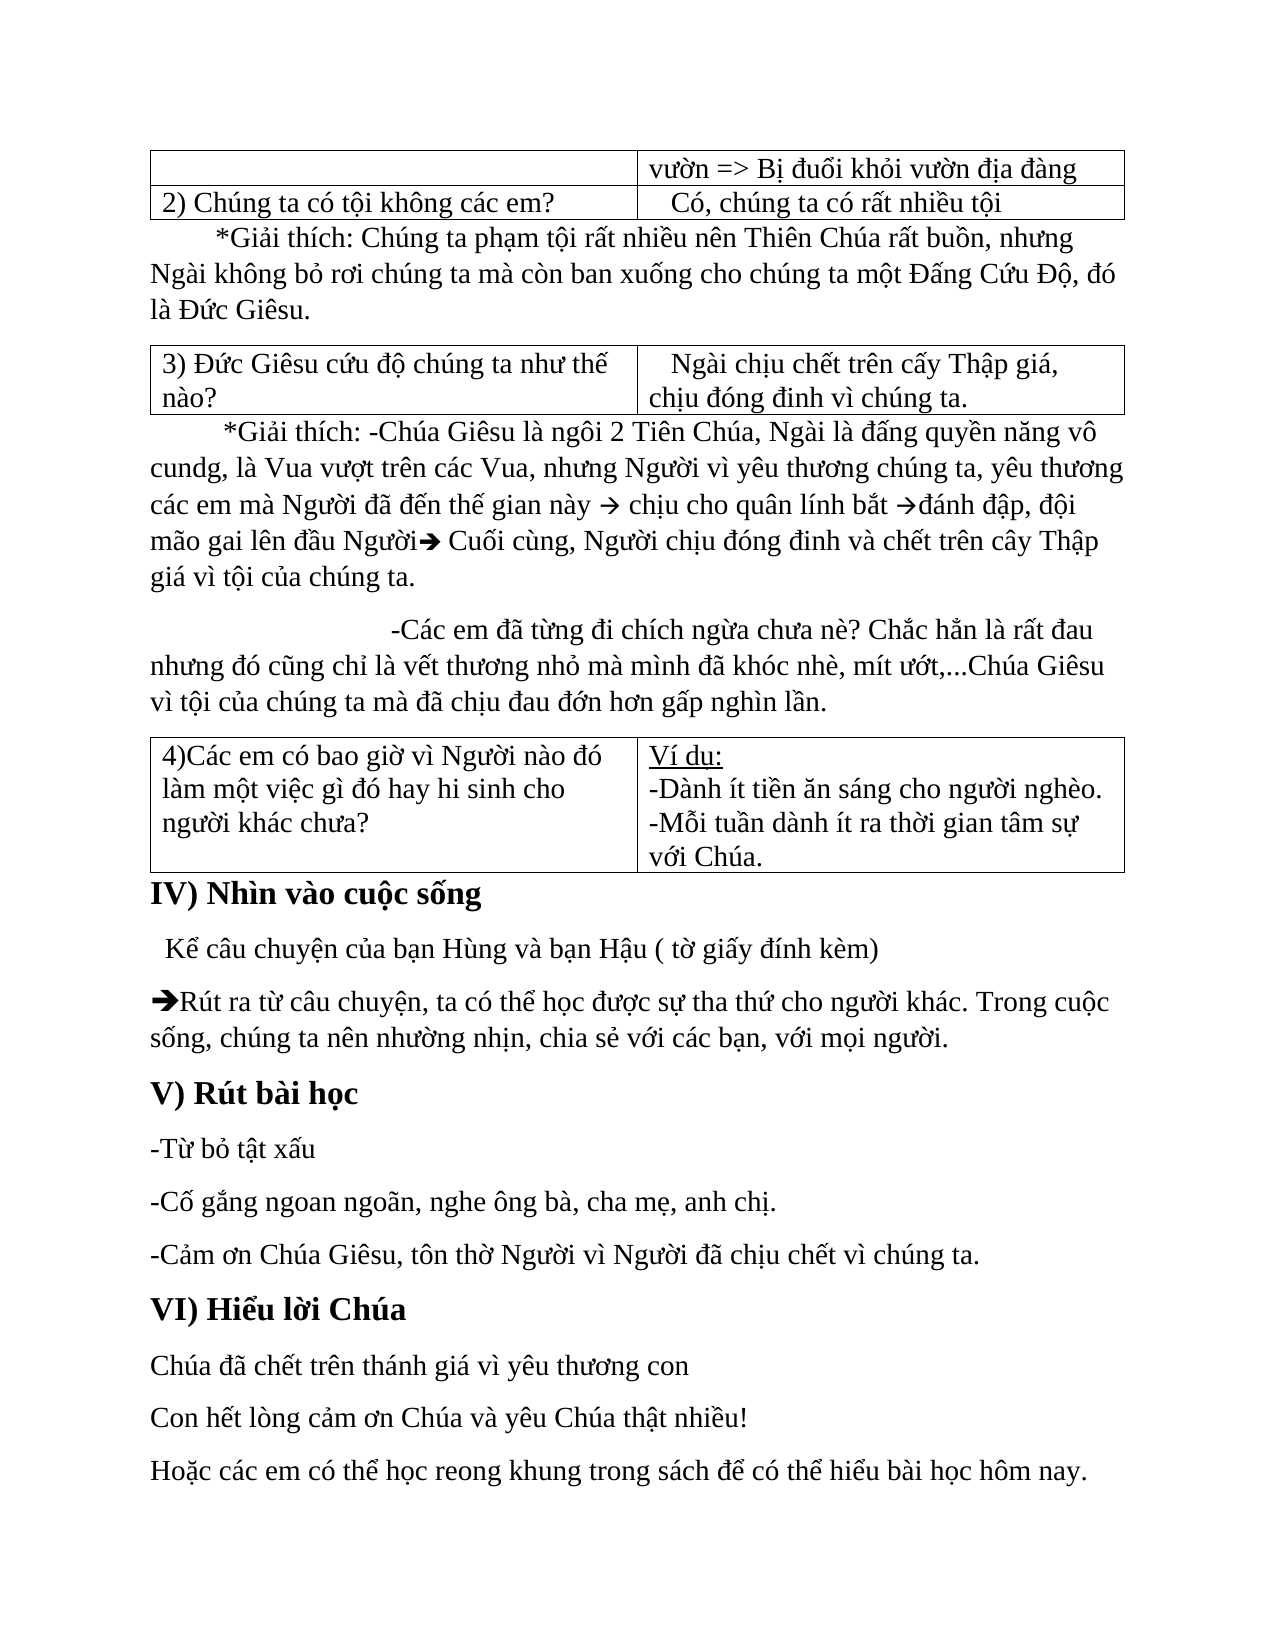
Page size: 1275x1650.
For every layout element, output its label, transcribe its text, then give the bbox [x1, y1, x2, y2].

text -Cố gắng ngoan ngoãn, nghe ông bà, cha mẹ, anh chị. [150, 1184, 1125, 1217]
text Rút ra từ câu chuyện, ta có thể học được sự tha thứ cho người khác. Trong cuộc sống, chúng ta nên nhường nhịn, chia sẻ với các bạn, với mọi người. [150, 984, 1125, 1054]
table_cell 2) Chúng ta có tội không các em? [151, 186, 637, 219]
text VI) Hiểu lời Chúa [150, 1289, 1125, 1328]
text *Giải thích: Chúng ta phạm tội rất nhiều nên Thiên Chúa rất buồn, nhưng Ngài không bỏ rơi chúng ta mà còn ban xuống cho chúng ta một Đấng Cứu Độ, đó là Đức Giêsu. [150, 220, 1125, 326]
table_cell Có, chúng ta có rất nhiều tội [638, 186, 1124, 219]
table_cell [638, 151, 1124, 184]
text -Từ bỏ tật xấu [150, 1131, 1125, 1165]
table_header Ví dụ: -Dành ít tiền ăn sáng cho người nghèo. -Mỗi tuần dành ít ra thời gian tâm sự với Chúa. [638, 738, 1124, 872]
text -Cảm ơn Chúa Giêsu, tôn thờ Người vì Người đã chịu chết vì chúng ta. [150, 1237, 1125, 1270]
text -Các em đã từng đi chích ngừa chưa nè? Chắc hẳn là rất đau nhưng đó cũng chỉ là vết thương nhỏ mà mình đã khóc nhè, mít ướt,...Chúa Giêsu vì tội của chúng ta mà đã chịu đau đớn hơn gấp nghìn lần. [150, 612, 1125, 718]
table_header Ngài chịu chết trên cấy Thập giá, chịu đóng đinh vì chúng ta. [638, 346, 1124, 413]
text Kể câu chuyện của bạn Hùng và bạn Hậu ( tờ giấy đính kèm) [150, 931, 1125, 965]
text Hoặc các em có thể học reong khung trong sách để có thể hiểu bài học hôm nay. [150, 1453, 1125, 1487]
text Con hết lòng cảm ơn Chúa và yêu Chúa thật nhiều! [150, 1400, 1125, 1434]
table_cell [151, 151, 637, 184]
text V) Rút bài học [150, 1073, 1125, 1111]
text Chúa đã chết trên thánh giá vì yêu thương con [150, 1348, 1125, 1381]
text *Giải thích: -Chúa Giêsu là ngôi 2 Tiên Chúa, Ngài là đấng quyền năng vô cundg, là Vua vượt trên các Vua, nhưng Người vì yêu thương chúng ta, yêu thương các em mà Người đã đến thế gian này chịu cho quân lính bắt đánh đập, đội mão gai lên đầu Người Cuối cùng, Người chịu đóng đinh và chết trên cây Thập giá vì tội của chúng ta. [150, 415, 1125, 593]
table_header 4)Các em có bao giờ vì Người nào đó làm một việc gì đó hay hi sinh cho người khác chưa? [151, 738, 637, 872]
table_header 3) Đức Giêsu cứu độ chúng ta như thế nào? [151, 346, 637, 413]
text IV) Nhìn vào cuộc sống [150, 873, 1125, 912]
